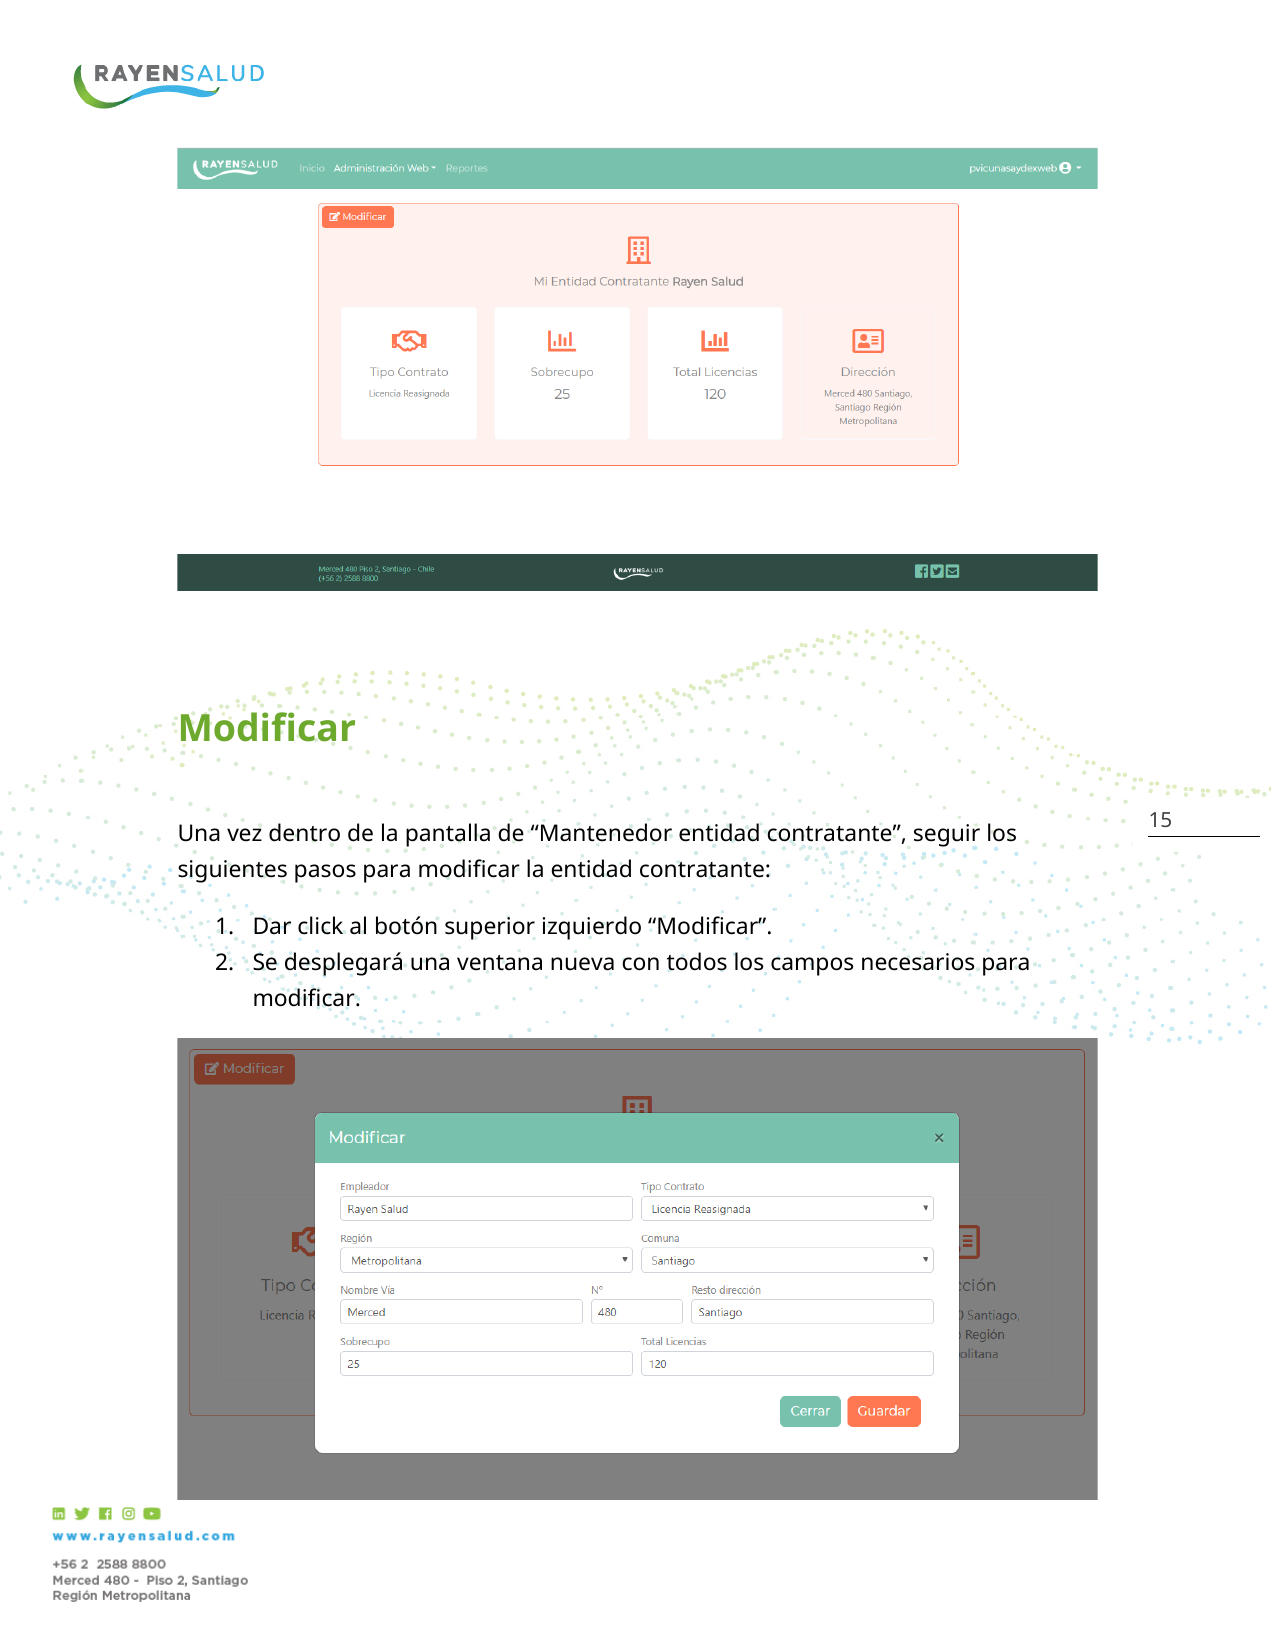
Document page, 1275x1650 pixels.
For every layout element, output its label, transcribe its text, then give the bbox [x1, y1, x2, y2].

subtitle Modificar [177, 702, 1098, 753]
list Se desplegará una ventana nueva con todos los campos necesarios para modificar. [215, 946, 1098, 1013]
text Una vez dentro de la pantalla de “Mantenedor entidad contratante”, seguir los siguientes pasos para modificar la entidad contratante: [177, 817, 1098, 884]
picture [63, 51, 272, 118]
picture [0, 615, 1272, 1612]
list Dar click al botón superior izquierdo “Modificar”. [215, 910, 1098, 941]
picture [177, 147, 1098, 591]
